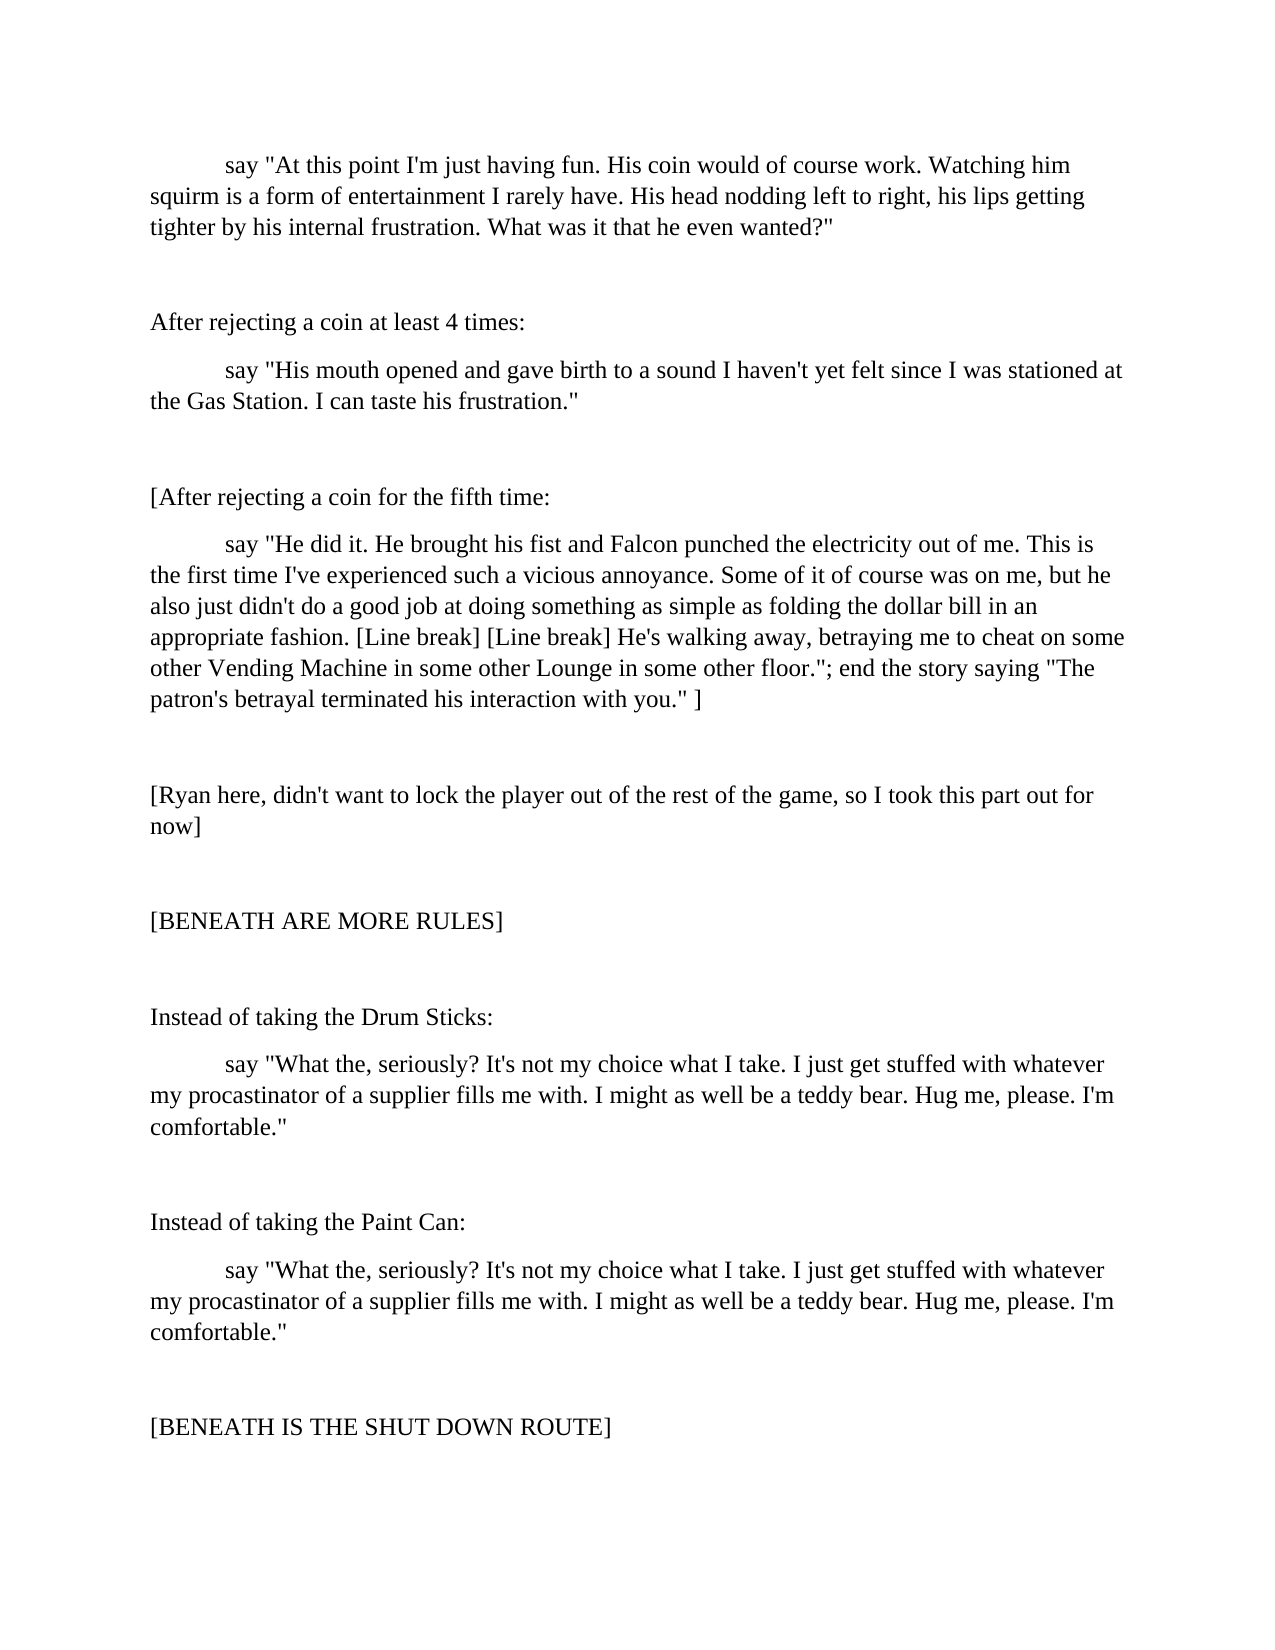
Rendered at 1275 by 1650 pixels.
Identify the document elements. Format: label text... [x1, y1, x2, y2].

text say "He did it. He brought his fist and Falcon punched the electricity out of me. This is the first time I've experienced such a vicious annoyance. Some of it of course was on me, but he also just didn't do a good job at doing something as simple as folding the dollar bill in an appropriate fashion. [Line break] [Line break] He's walking away, betraying me to cheat on some other Vending Machine in some other Lounge in some other floor."; end the story saying "The patron's betrayal terminated his interaction with you." ] [150, 529, 1125, 713]
text Instead of taking the Drum Sticks: [150, 1002, 1125, 1031]
text say "What the, seriously? It's not my choice what I take. I just get stuffed with whatever my procastinator of a supplier fills me with. I might as well be a teddy bear. Hug me, please. I'm comfortable." [150, 1255, 1125, 1346]
text say "What the, seriously? It's not my choice what I take. I just get stuffed with whatever my procastinator of a supplier fills me with. I might as well be a teddy bear. Hug me, please. I'm comfortable." [150, 1049, 1125, 1140]
text After rejecting a coin at least 4 times: [150, 307, 1125, 336]
text say "At this point I'm just having fun. His coin would of course work. Watching him squirm is a form of entertainment I rarely have. His head nodding left to right, his lips getting tighter by his internal frustration. What was it that he even wanted?" [150, 150, 1125, 241]
text say "His mouth opened and gave birth to a sound I haven't yet felt since I was stationed at the Gas Station. I can taste his frustration." [150, 355, 1125, 415]
text [After rejecting a coin for the fifth time: [150, 482, 1125, 510]
text [Ryan here, didn't want to lock the player out of the rest of the game, so I took this part out for now] [150, 780, 1125, 840]
text Instead of taking the Paint Can: [150, 1207, 1125, 1236]
text [BENEATH IS THE SHUT DOWN ROUTE] [150, 1412, 1125, 1441]
text [BENEATH ARE MORE RULES] [150, 906, 1125, 935]
